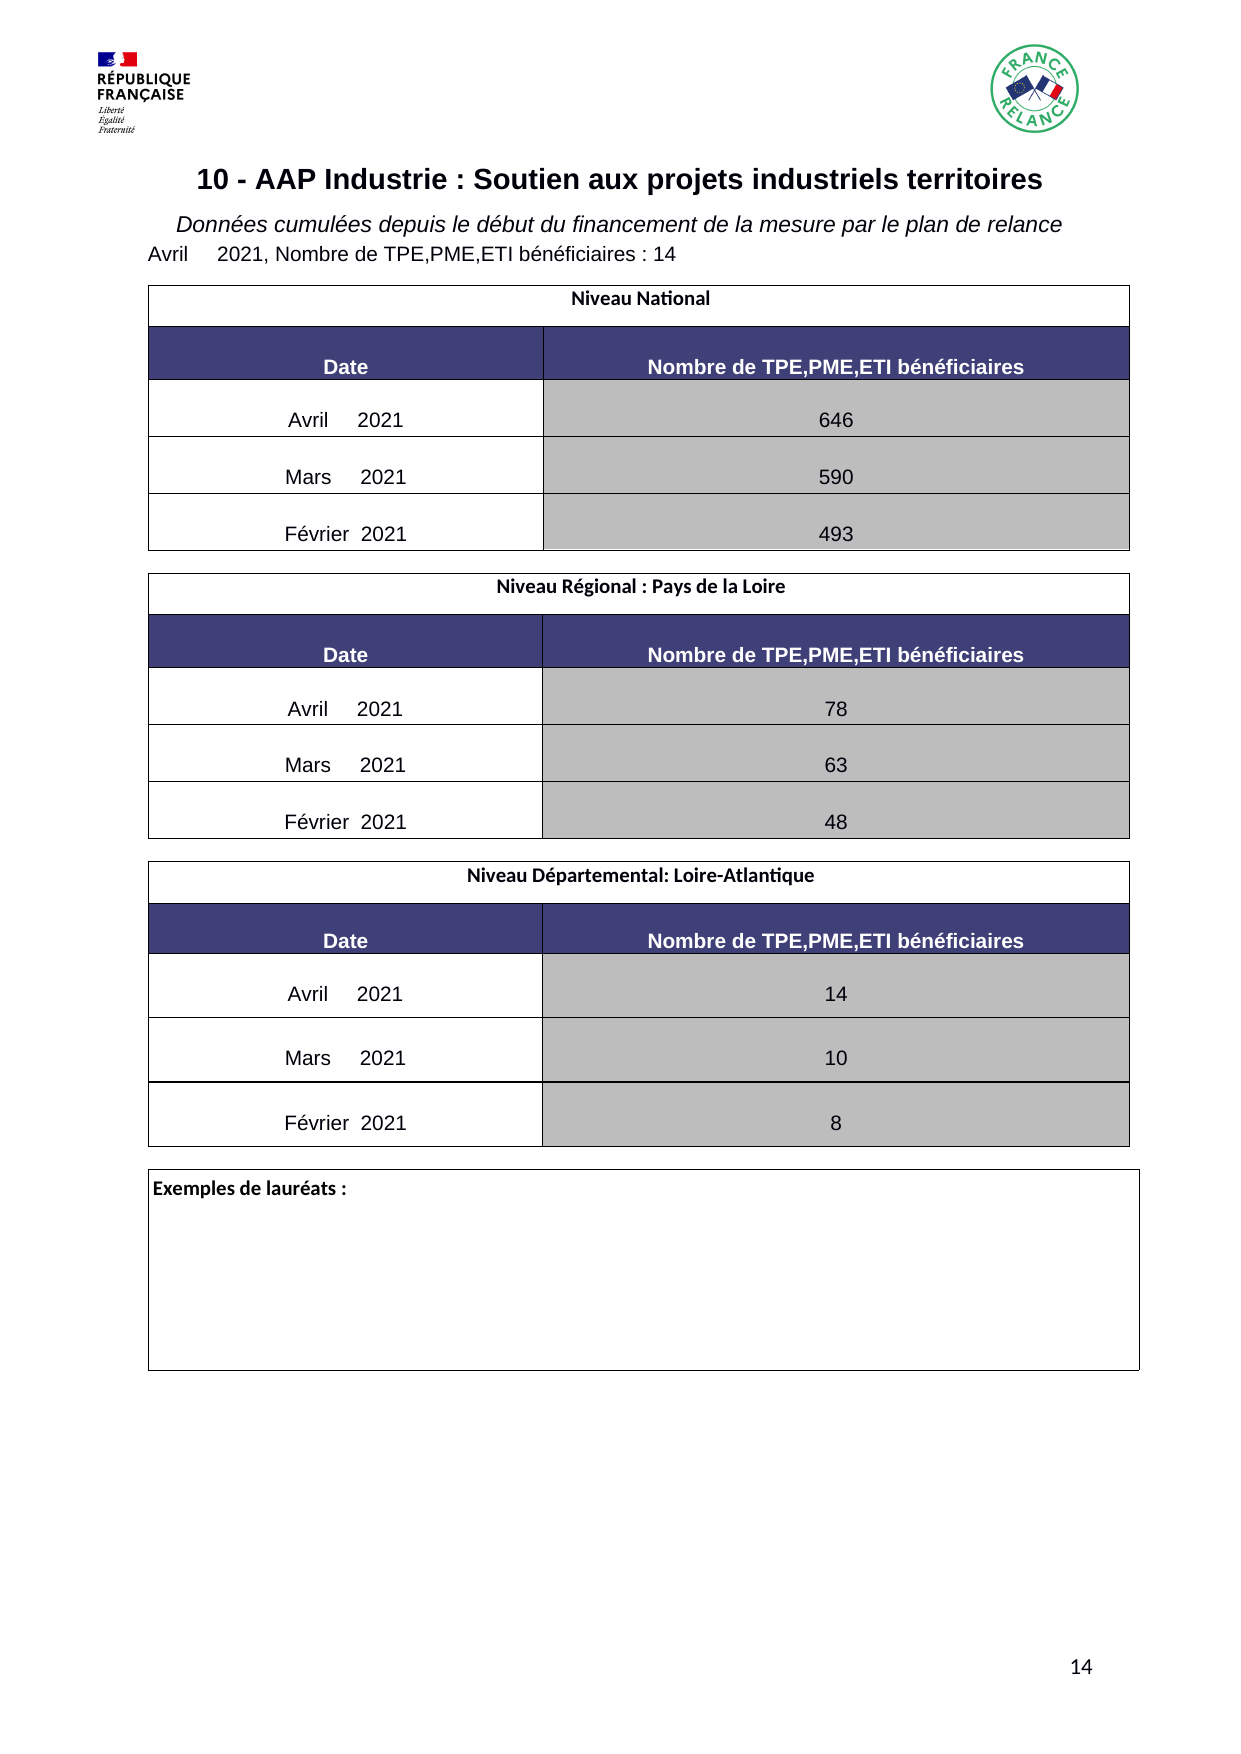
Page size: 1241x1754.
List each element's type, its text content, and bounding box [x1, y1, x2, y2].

table_cell Nombre de TPE,PME,ETI bénéficiaires [543, 615, 1129, 667]
table_header Exemples de lauréats : [149, 1170, 1139, 1369]
table_header Niveau Départemental: Loire-Atlantique [149, 862, 1129, 902]
table_cell 493 [544, 494, 1129, 549]
table_cell Date [149, 327, 543, 379]
table_cell Mars 2021 [149, 1018, 542, 1081]
table_cell 8 [543, 1083, 1129, 1146]
table_cell Février 2021 [149, 782, 542, 838]
table_cell Février 2021 [149, 494, 543, 549]
table_cell Février 2021 [149, 1083, 542, 1146]
table_header Niveau National [149, 286, 1129, 326]
table_cell 14 [543, 954, 1129, 1017]
table_cell 590 [544, 437, 1129, 493]
table_cell 63 [543, 725, 1129, 781]
text Données cumulées depuis le début du financement de la mesure par le plan de relance [148, 211, 1093, 237]
table_cell Avril 2021 [149, 668, 542, 724]
picture [947, 31, 1115, 141]
table_cell Avril 2021 [149, 380, 543, 436]
table_cell Nombre de TPE,PME,ETI bénéficiaires [544, 327, 1129, 379]
table_cell Date [149, 615, 542, 667]
table_cell Mars 2021 [149, 725, 542, 781]
table_cell Mars 2021 [149, 437, 543, 493]
subtitle 10 - AAP Industrie : Soutien aux projets industriels territoires [148, 162, 1093, 196]
table_cell 78 [543, 668, 1129, 724]
table_cell Date [149, 904, 542, 953]
table_cell Avril 2021 [149, 954, 542, 1017]
table_cell 48 [543, 782, 1129, 838]
table_header Niveau Régional : Pays de la Loire [149, 574, 1129, 614]
table_cell 10 [543, 1018, 1129, 1081]
picture [84, 39, 200, 144]
table_cell 646 [544, 380, 1129, 436]
table_cell Nombre de TPE,PME,ETI bénéficiaires [543, 904, 1129, 953]
text Avril 2021, Nombre de TPE,PME,ETI bénéficiaires : 14 [148, 242, 1093, 266]
